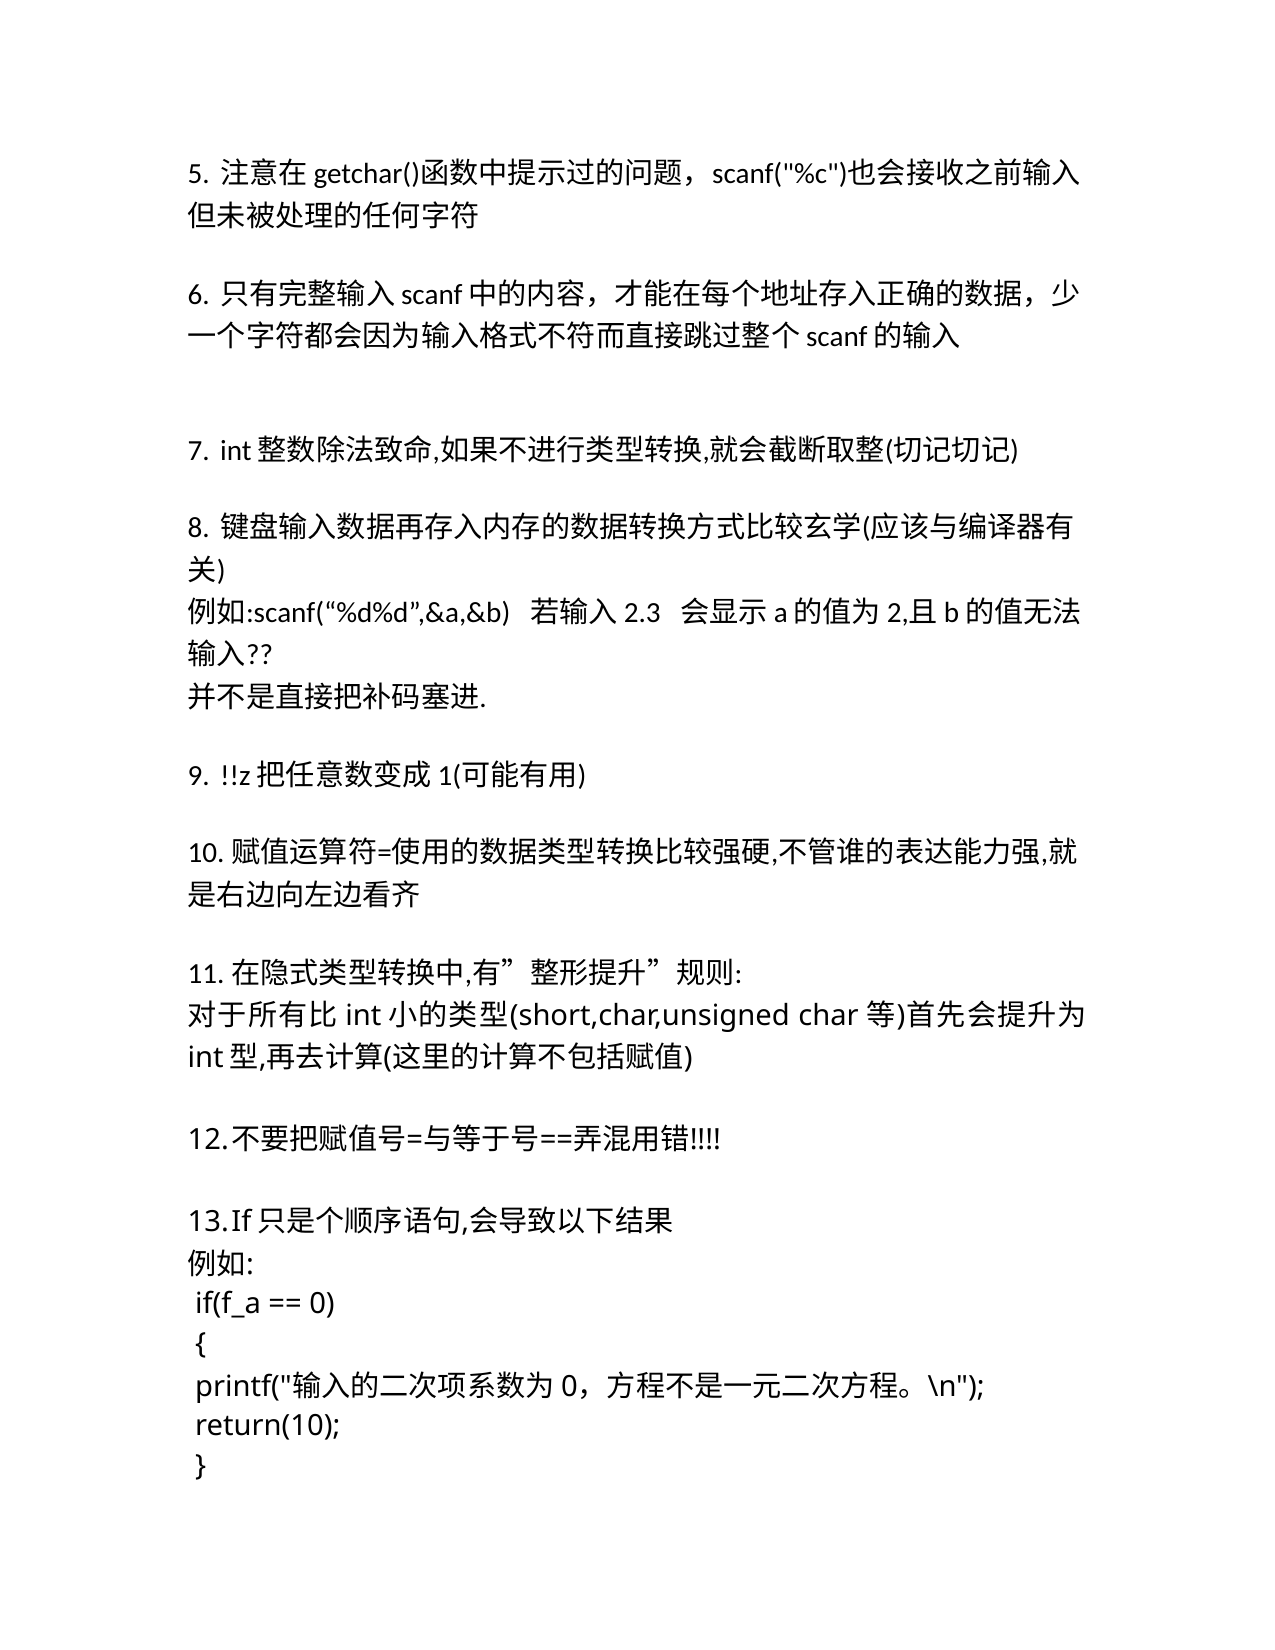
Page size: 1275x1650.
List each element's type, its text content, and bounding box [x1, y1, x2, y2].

list 赋值运算符=使用的数据类型转换比较强硬,不管谁的表达能力强,就是右边向左边看齐 [187, 829, 1087, 913]
text printf("输入的二次项系数为 0，方程不是一元二次方程。\n"); [187, 1362, 1087, 1404]
text 例如: [187, 1240, 1087, 1283]
list int整数除法致命,如果不进行类型转换,就会截断取整(切记切记) [187, 426, 1087, 468]
text 例如:scanf(“%d%d”,&a,&b) 若输入2.3 会显示a的值为2,且b的值无法输入?? [187, 588, 1087, 673]
text { [187, 1322, 1087, 1362]
text } [187, 1444, 1087, 1484]
list 在隐式类型转换中,有”整形提升”规则: [187, 949, 1087, 991]
text return(10); [187, 1404, 1087, 1444]
text 并不是直接把补码塞进. [187, 673, 1087, 715]
list 只有完整输入scanf中的内容，才能在每个地址存入正确的数据，少一个字符都会因为输入格式不符而直接跳过整个scanf的输入 [187, 270, 1087, 355]
text if(f_a == 0) [187, 1283, 1087, 1322]
list If只是个顺序语句,会导致以下结果 [187, 1198, 1087, 1240]
list !!z把任意数变成1(可能有用) [187, 751, 1087, 793]
text 对于所有比int小的类型(short,char,unsigned char等)首先会提升为int型,再去计算(这里的计算不包括赋值) [187, 991, 1087, 1076]
list 不要把赋值号=与等于号==弄混用错!!!! [187, 1116, 1087, 1158]
list 注意在getchar()函数中提示过的问题，scanf("%c")也会接收之前输入但未被处理的任何字符 [187, 150, 1087, 234]
list 键盘输入数据再存入内存的数据转换方式比较玄学(应该与编译器有关) [187, 504, 1087, 588]
